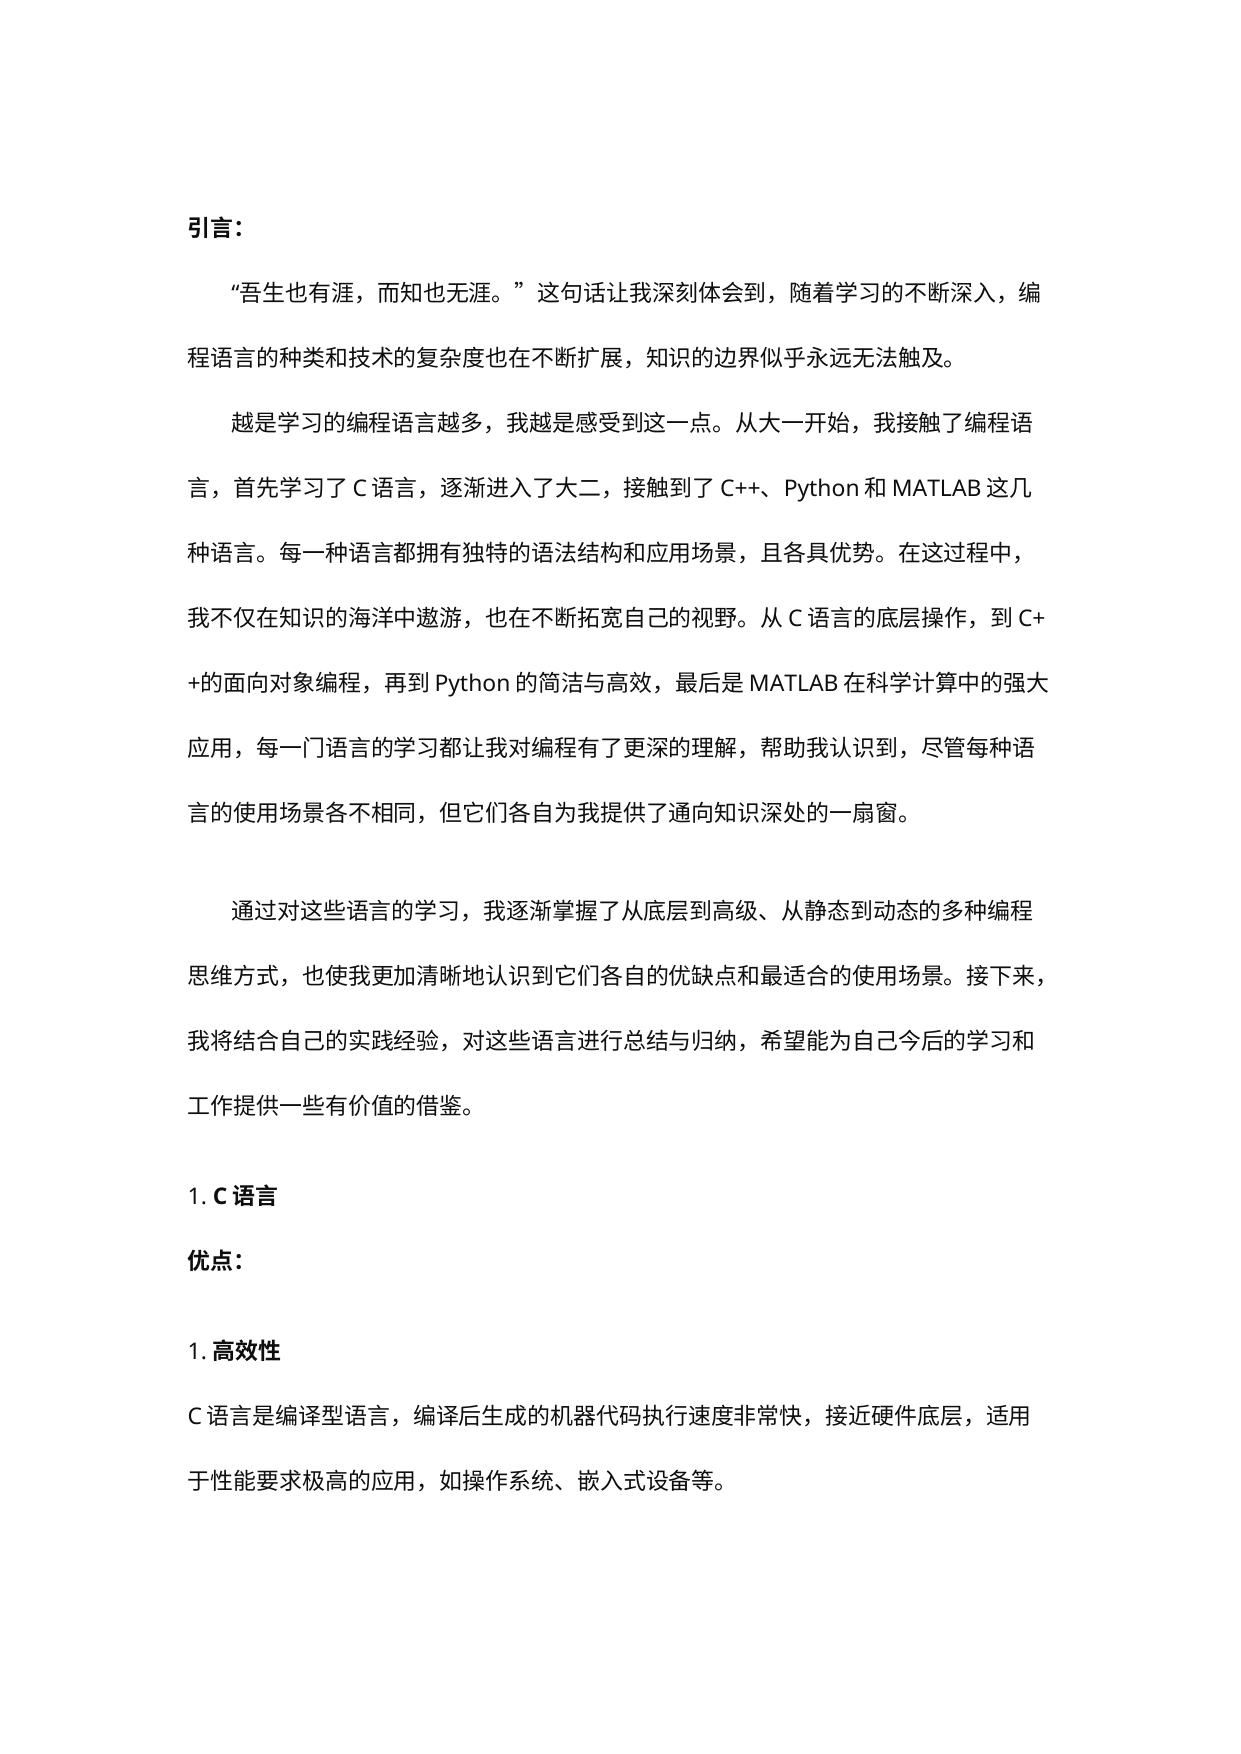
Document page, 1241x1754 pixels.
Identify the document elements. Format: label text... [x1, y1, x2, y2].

text 通过对这些语言的学习，我逐渐掌握了从底层到高级、从静态到动态的多种编程思维方式，也使我更加清晰地认识到它们各自的优缺点和最适合的使用场景。接下来，我将结合自己的实践经验，对这些语言进行总结与归纳，希望能为自己今后的学习和工作提供一些有价值的借鉴。 [187, 877, 1053, 1137]
text 1. C语言 [187, 1162, 1053, 1227]
text 1. 高效性 [187, 1317, 1053, 1382]
text 越是学习的编程语言越多，我越是感受到这一点。从大一开始，我接触了编程语言，首先学习了C语言，逐渐进入了大二，接触到了C++、Python和MATLAB这几种语言。每一种语言都拥有独特的语法结构和应用场景，且各具优势。在这过程中，我不仅在知识的海洋中遨游，也在不断拓宽自己的视野。从C语言的底层操作，到C++的面向对象编程，再到Python的简洁与高效，最后是MATLAB在科学计算中的强大应用，每一门语言的学习都让我对编程有了更深的理解，帮助我认识到，尽管每种语言的使用场景各不相同，但它们各自为我提供了通向知识深处的一扇窗。 [187, 389, 1053, 844]
text 优点： [187, 1227, 1053, 1292]
text 引言： [187, 194, 1053, 259]
text C语言是编译型语言，编译后生成的机器代码执行速度非常快，接近硬件底层，适用于性能要求极高的应用，如操作系统、嵌入式设备等。 [187, 1382, 1053, 1512]
text “吾生也有涯，而知也无涯。”这句话让我深刻体会到，随着学习的不断深入，编程语言的种类和技术的复杂度也在不断扩展，知识的边界似乎永远无法触及。 [187, 259, 1053, 389]
